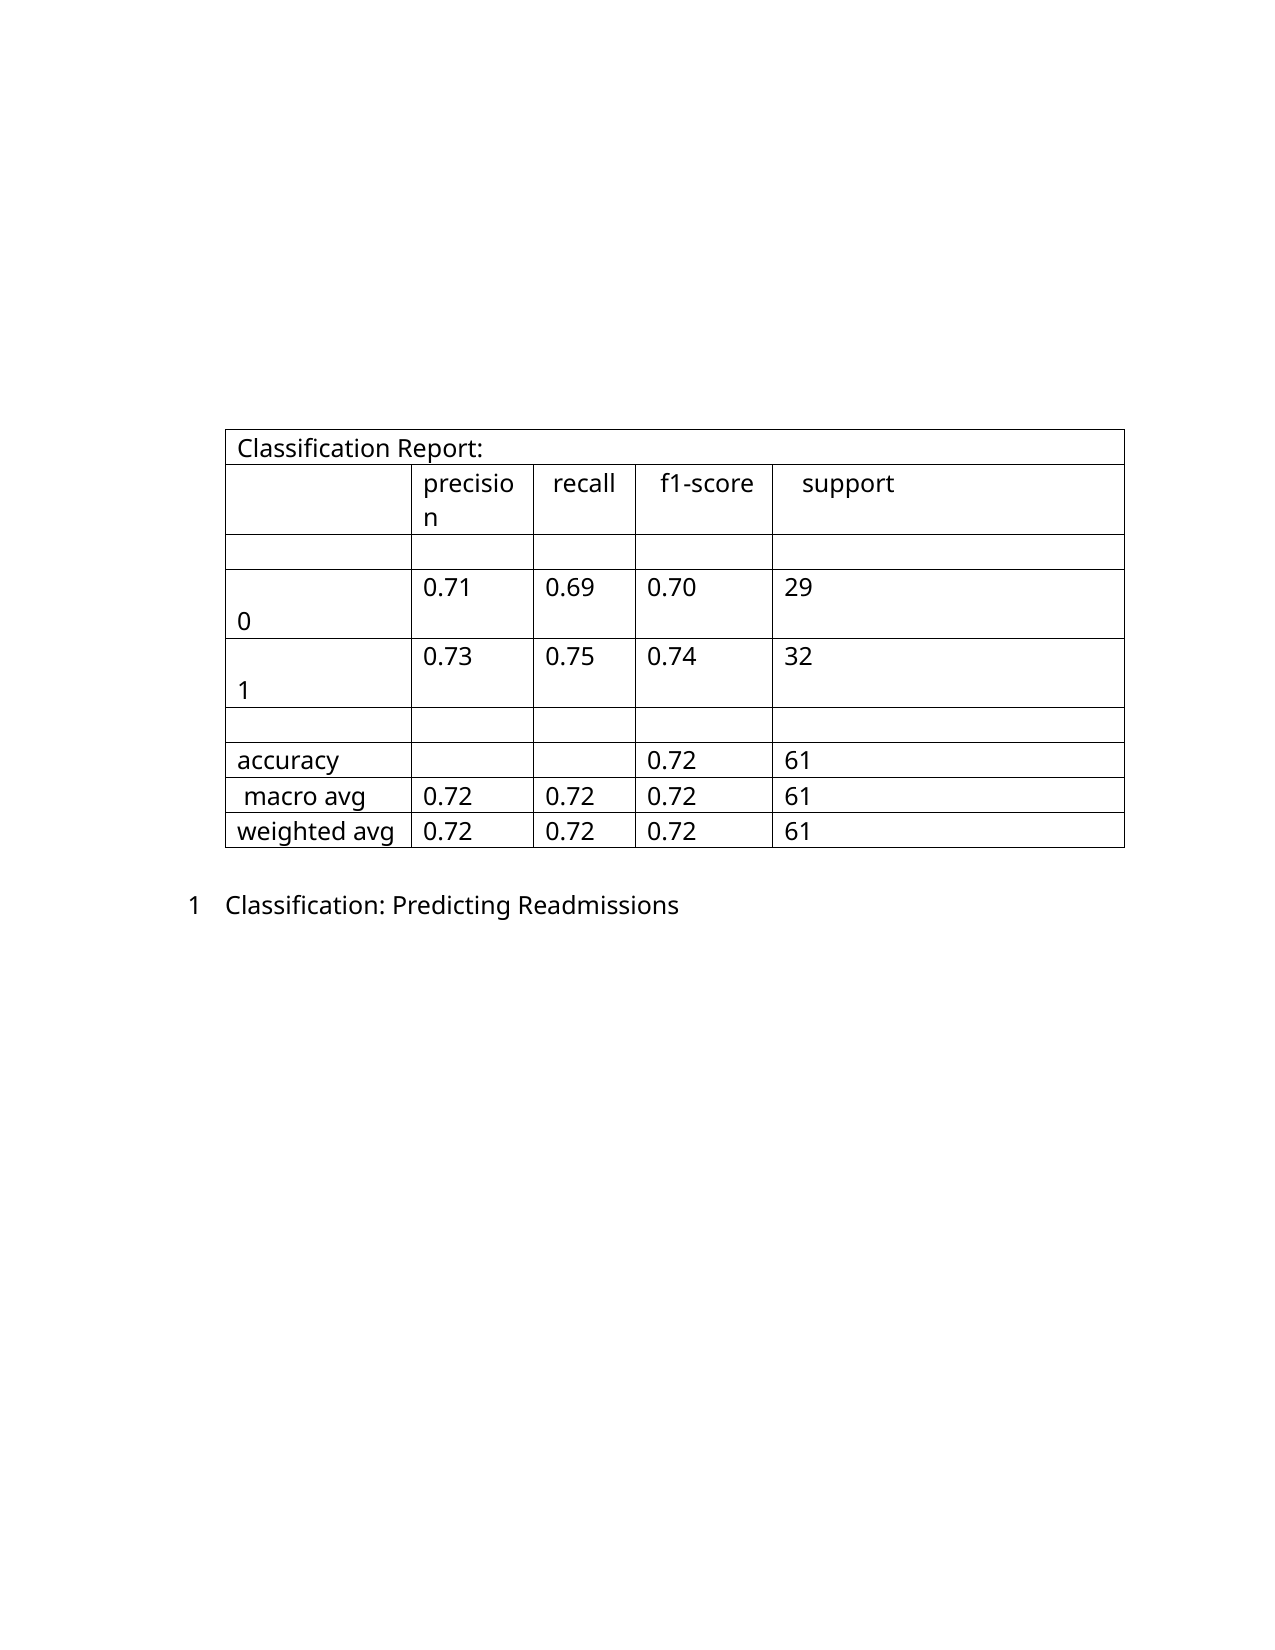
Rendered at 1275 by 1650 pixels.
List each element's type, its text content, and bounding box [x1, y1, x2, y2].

table_cell 0.72 [534, 813, 635, 847]
table_cell [226, 535, 411, 568]
table_cell support [773, 465, 1124, 533]
table_cell 0.72 [636, 743, 772, 777]
table_cell 61 [773, 813, 1124, 847]
table_cell 29 [773, 570, 1124, 638]
table_cell 32 [773, 639, 1124, 707]
table_cell [773, 708, 1124, 742]
list Classification: Predicting Readmissions [187, 887, 1125, 922]
table_cell [534, 743, 635, 777]
table_cell 0.72 [636, 778, 772, 812]
table_cell f1-score [636, 465, 772, 533]
table_cell 0.73 [412, 639, 533, 707]
table_cell 0.72 [636, 813, 772, 847]
table_cell 61 [773, 743, 1124, 777]
table_cell weighted avg [226, 813, 411, 847]
table_cell accuracy [226, 743, 411, 777]
table_cell [226, 465, 411, 533]
table_header Classification Report: [226, 430, 1124, 464]
table_cell [773, 535, 1124, 568]
table_cell recall [534, 465, 635, 533]
table_cell [636, 535, 772, 568]
table_cell [534, 535, 635, 568]
table_cell 61 [773, 778, 1124, 812]
table_cell 0 [226, 570, 411, 638]
table_cell 0.72 [534, 778, 635, 812]
table_cell 0.74 [636, 639, 772, 707]
table_cell 0.69 [534, 570, 635, 638]
table_cell 0.71 [412, 570, 533, 638]
table_cell precision [412, 465, 533, 533]
table_cell [412, 743, 533, 777]
table_cell [636, 708, 772, 742]
table_cell [412, 708, 533, 742]
table_cell 1 [226, 639, 411, 707]
table_cell 0.72 [412, 813, 533, 847]
table_cell 0.75 [534, 639, 635, 707]
table_cell macro avg [226, 778, 411, 812]
table_cell [412, 535, 533, 568]
table_cell 0.72 [412, 778, 533, 812]
table_cell [226, 708, 411, 742]
table_cell 0.70 [636, 570, 772, 638]
table_cell [534, 708, 635, 742]
